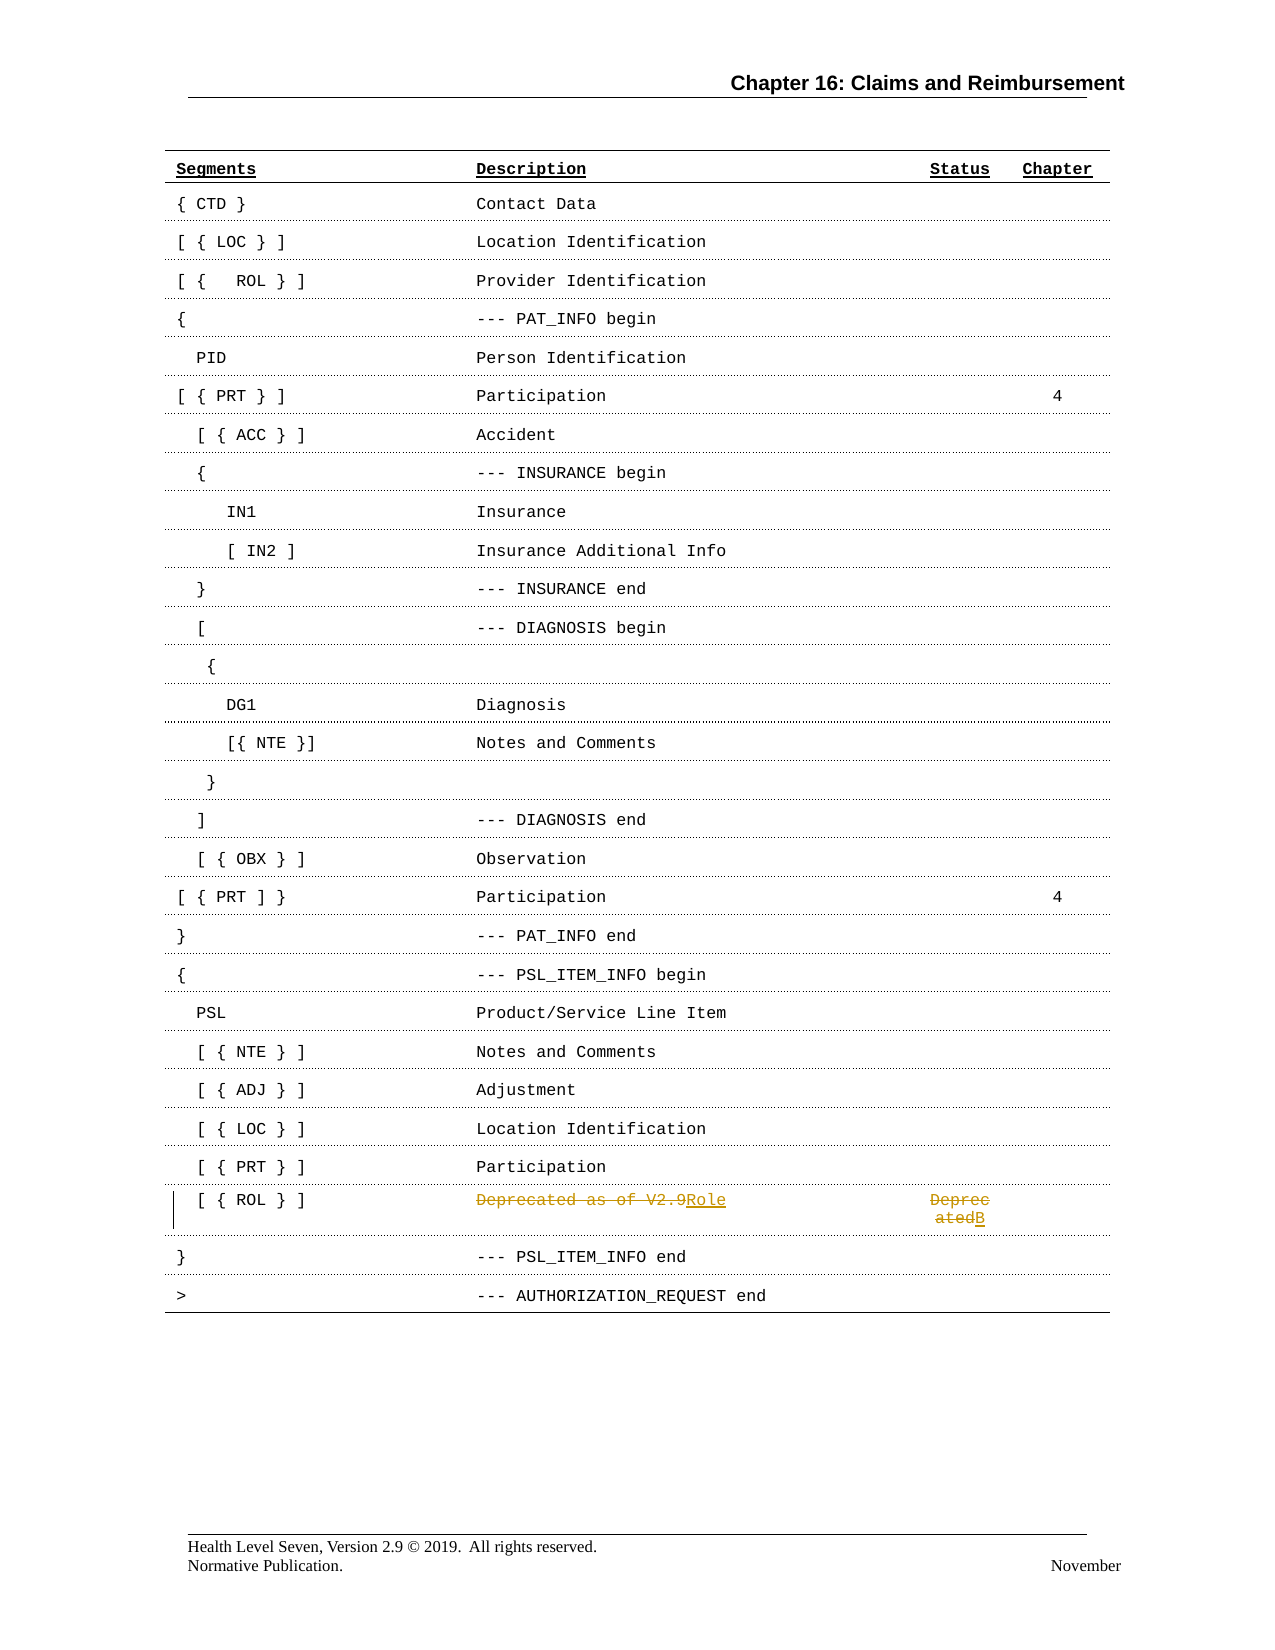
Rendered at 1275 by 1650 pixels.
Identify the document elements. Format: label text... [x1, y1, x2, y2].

table_cell [ { LOC } ] [165, 220, 465, 259]
table_cell Notes and Comments [465, 1030, 915, 1068]
table_cell [915, 529, 1005, 567]
table_cell Participation [465, 1145, 915, 1184]
table_cell [1005, 490, 1110, 529]
table_cell [1005, 1030, 1110, 1068]
table_cell Notes and Comments [465, 721, 915, 760]
table_cell Contact Data [465, 183, 915, 220]
table_header Description [465, 151, 915, 182]
table_cell [1005, 183, 1110, 220]
table_cell DG1 [165, 683, 465, 721]
table_cell [1005, 1184, 1110, 1235]
table_cell [915, 799, 1005, 837]
table_cell [1005, 259, 1110, 297]
table_cell Insurance [465, 490, 915, 529]
table_cell [1005, 1107, 1110, 1145]
table_cell [915, 1235, 1005, 1274]
table_cell --- DIAGNOSIS end [465, 799, 915, 837]
table_cell [1005, 721, 1110, 760]
table_cell [1005, 298, 1110, 336]
table_cell [1005, 799, 1110, 837]
table_cell Insurance Additional Info [465, 529, 915, 567]
table_cell [1005, 1068, 1110, 1107]
table_cell [1005, 683, 1110, 721]
table_header Status [915, 151, 1005, 182]
table_cell [1005, 529, 1110, 567]
table_cell [1005, 1274, 1110, 1312]
table_cell [915, 1145, 1005, 1184]
table_cell [465, 1184, 915, 1235]
table_cell [915, 413, 1005, 452]
table_cell [915, 183, 1005, 220]
table_cell Location Identification [465, 1107, 915, 1145]
table_cell [915, 721, 1005, 760]
table_cell [ { ROL } ] [165, 1184, 465, 1235]
table_cell [915, 452, 1005, 490]
table_cell [915, 683, 1005, 721]
table_cell [1005, 220, 1110, 259]
table_cell [ IN2 ] [165, 529, 465, 567]
table_cell > [165, 1274, 465, 1312]
table_cell [ { PRT } ] [165, 375, 465, 413]
table_cell { [165, 298, 465, 336]
table_cell Diagnosis [465, 683, 915, 721]
table_cell [915, 1184, 1005, 1235]
table_cell [1005, 1145, 1110, 1184]
table_cell PSL [165, 991, 465, 1030]
table_cell [ { PRT } ] [165, 1145, 465, 1184]
table_cell --- INSURANCE begin [465, 452, 915, 490]
table_cell [1005, 336, 1110, 374]
table_cell [915, 644, 1005, 683]
table_cell 4 [1005, 375, 1110, 413]
table_header Chapter [1005, 151, 1110, 182]
table_cell --- AUTHORIZATION_REQUEST end [465, 1274, 915, 1312]
table_cell } [165, 567, 465, 606]
table_cell [915, 760, 1005, 798]
table_cell --- PSL_ITEM_INFO end [465, 1235, 915, 1274]
table_cell [1005, 644, 1110, 683]
table_cell [ { ADJ } ] [165, 1068, 465, 1107]
table_cell --- PAT_INFO begin [465, 298, 915, 336]
table_header Segments [165, 151, 465, 182]
table_cell [1005, 837, 1110, 876]
table_cell [915, 876, 1005, 914]
table_cell --- DIAGNOSIS begin [465, 606, 915, 644]
table_cell [915, 914, 1005, 953]
table_cell IN1 [165, 490, 465, 529]
table_cell [1005, 1235, 1110, 1274]
table_cell [915, 375, 1005, 413]
table_cell Location Identification [465, 220, 915, 259]
table_cell PID [165, 336, 465, 374]
table_cell [1005, 606, 1110, 644]
table_cell [915, 220, 1005, 259]
table_cell [{ NTE }] [165, 721, 465, 760]
table_cell { [165, 953, 465, 991]
table_cell [915, 490, 1005, 529]
table_cell Person Identification [465, 336, 915, 374]
table_cell [ [165, 606, 465, 644]
table_cell { CTD } [165, 183, 465, 220]
table_cell [915, 1068, 1005, 1107]
table_cell [915, 837, 1005, 876]
table_cell [1005, 413, 1110, 452]
table_cell [915, 1274, 1005, 1312]
table_cell } [165, 1235, 465, 1274]
table_cell [ { OBX } ] [165, 837, 465, 876]
table_cell --- PSL_ITEM_INFO begin [465, 953, 915, 991]
table_cell [1005, 953, 1110, 991]
table_cell [1005, 567, 1110, 606]
table_cell Adjustment [465, 1068, 915, 1107]
table_cell [915, 298, 1005, 336]
table_cell [465, 644, 915, 683]
table_cell [1005, 452, 1110, 490]
table_cell Provider Identification [465, 259, 915, 297]
table_cell } [165, 760, 465, 798]
table_cell [915, 953, 1005, 991]
table_cell Product/Service Line Item [465, 991, 915, 1030]
table_cell [915, 336, 1005, 374]
table_cell Participation [465, 375, 915, 413]
table_cell ] [165, 799, 465, 837]
table_cell [ { ROL } ] [165, 259, 465, 297]
table_cell [ { ACC } ] [165, 413, 465, 452]
table_cell [ { PRT ] } [165, 876, 465, 914]
table_cell [1005, 991, 1110, 1030]
table_cell [915, 1107, 1005, 1145]
table_cell [ { NTE } ] [165, 1030, 465, 1068]
table_cell 4 [1005, 876, 1110, 914]
table_cell [915, 259, 1005, 297]
table_cell [915, 606, 1005, 644]
table_cell --- PAT_INFO end [465, 914, 915, 953]
table_cell [ { LOC } ] [165, 1107, 465, 1145]
table_cell { [165, 644, 465, 683]
table_cell { [165, 452, 465, 490]
table_cell } [165, 914, 465, 953]
table_cell Observation [465, 837, 915, 876]
table_cell Participation [465, 876, 915, 914]
table_cell [465, 760, 915, 798]
table_cell [1005, 760, 1110, 798]
table_cell [915, 1030, 1005, 1068]
table_cell [1005, 914, 1110, 953]
table_cell Accident [465, 413, 915, 452]
table_cell [915, 567, 1005, 606]
table_cell [915, 991, 1005, 1030]
table_cell --- INSURANCE end [465, 567, 915, 606]
